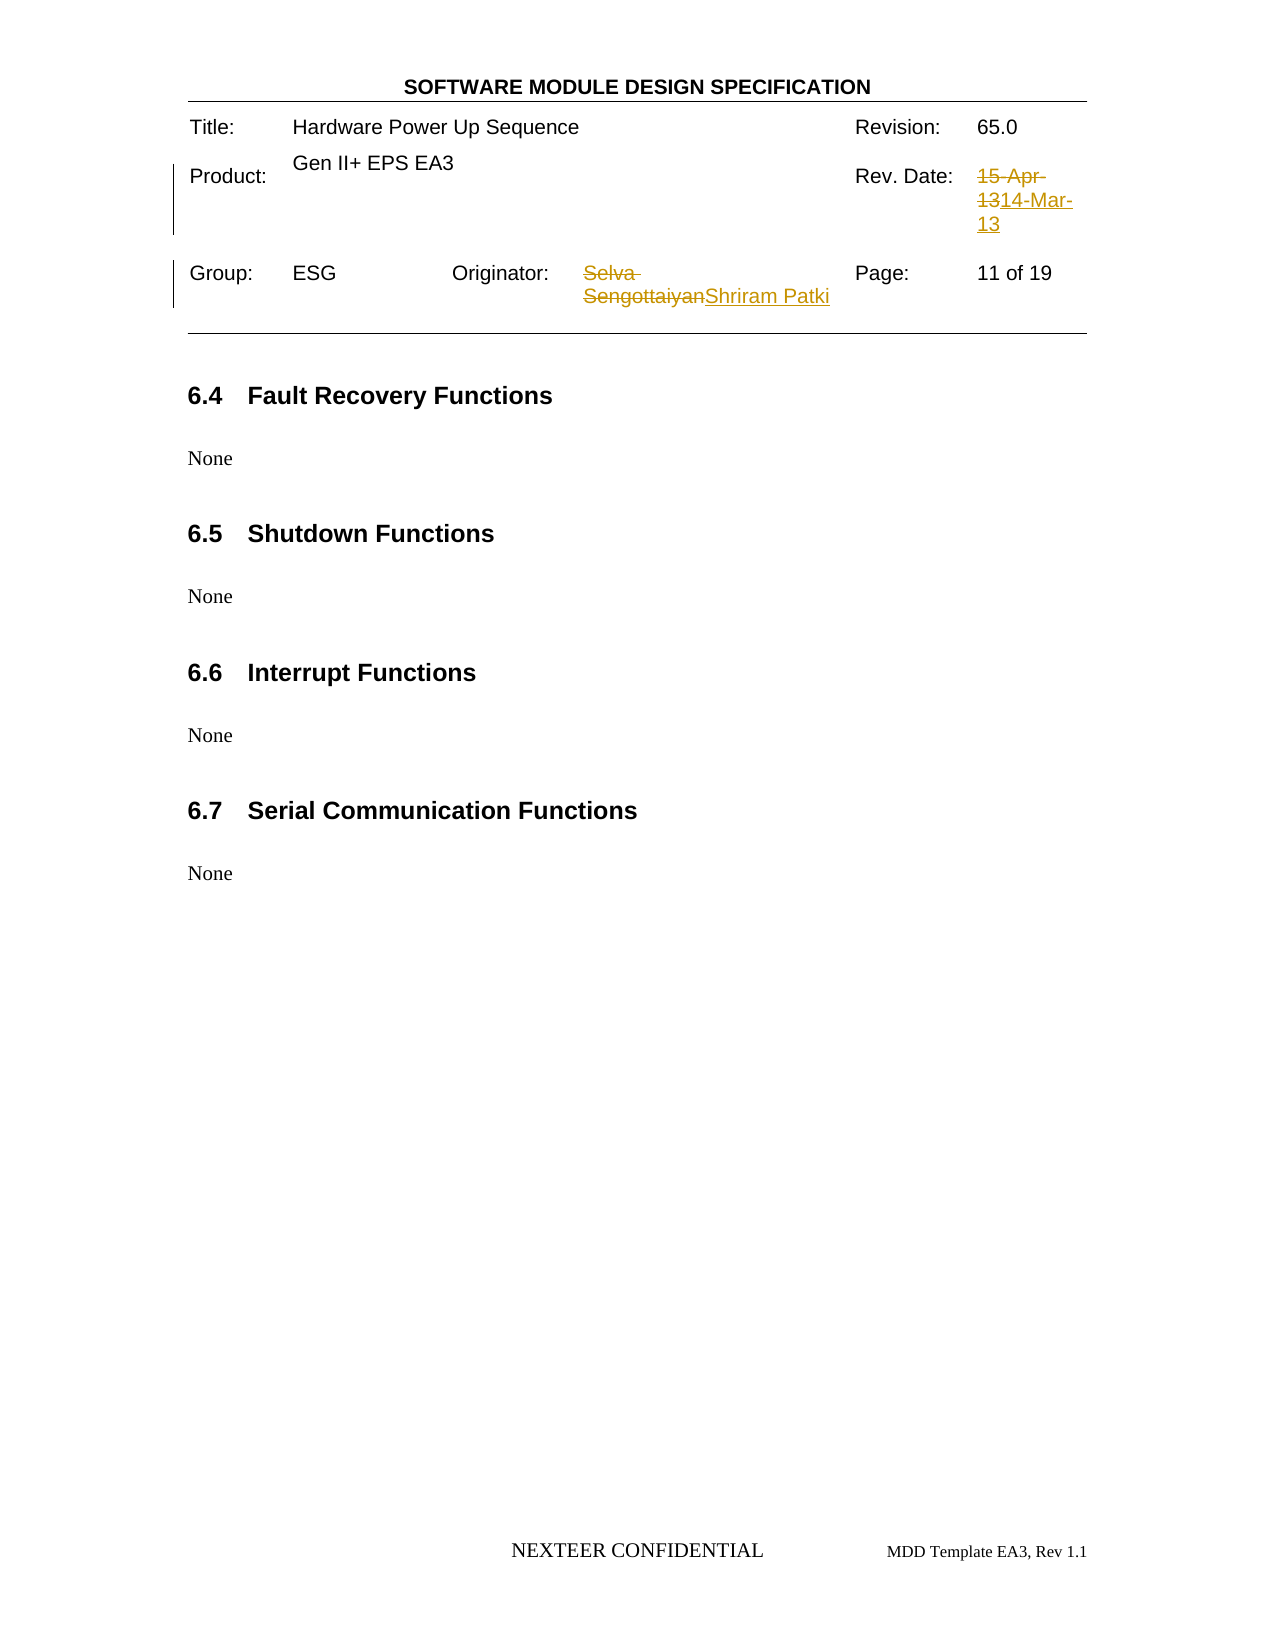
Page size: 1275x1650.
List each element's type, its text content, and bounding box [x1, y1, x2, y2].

text None [187, 723, 1087, 747]
subtitle Serial Communication Functions [187, 796, 1087, 825]
text None [187, 861, 1087, 885]
subtitle Shutdown Functions [187, 519, 1087, 548]
text None [187, 446, 1087, 470]
text None [187, 584, 1087, 608]
subtitle Fault Recovery Functions [187, 381, 1087, 409]
subtitle Interrupt Functions [187, 657, 1087, 686]
